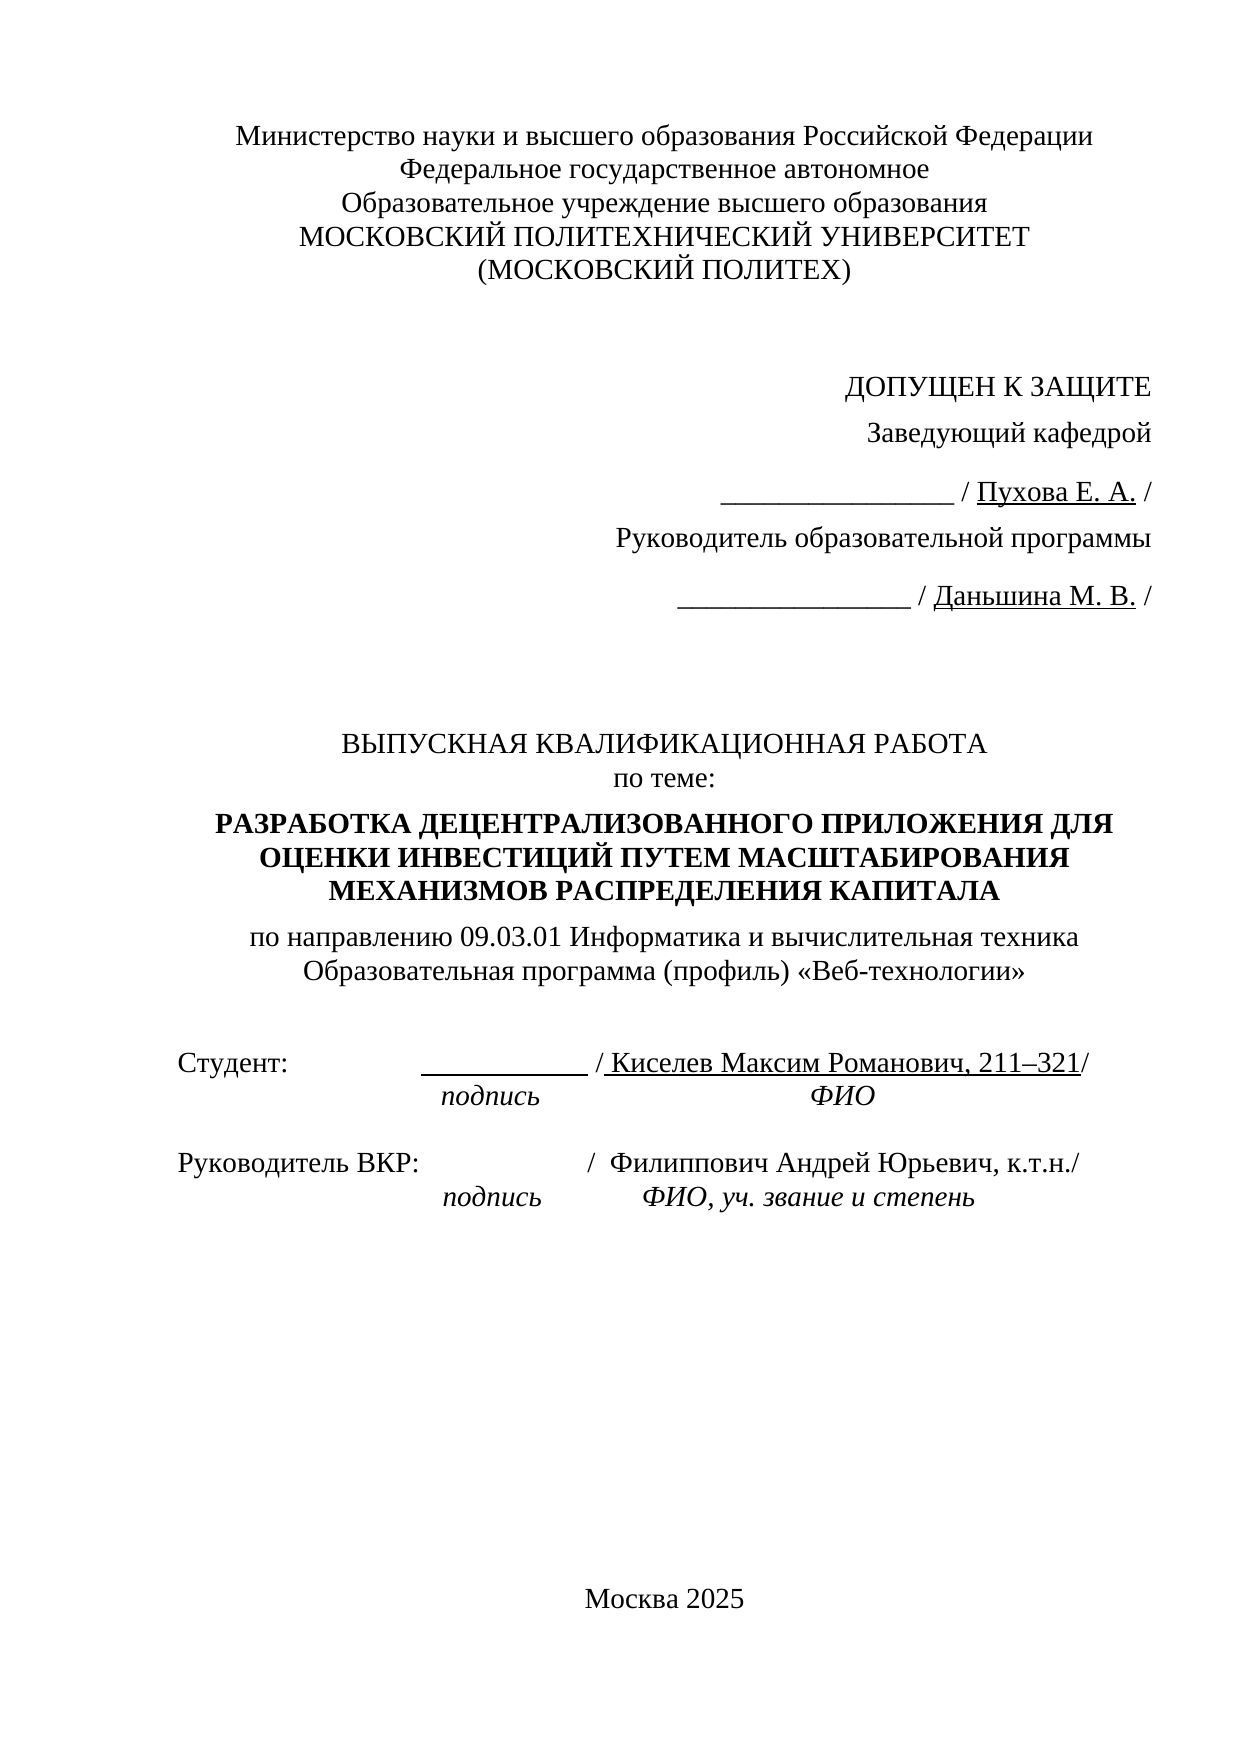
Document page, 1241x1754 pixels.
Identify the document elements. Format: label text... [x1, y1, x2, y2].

text подпись ФИО [177, 1078, 1152, 1112]
text (МОСКОВСКИЙ ПОЛИТЕХ) [177, 252, 1152, 286]
text ________________ / Пухова Е. А. / [177, 474, 1152, 507]
text по теме: [177, 760, 1152, 794]
text Руководитель образовательной программы [177, 520, 1152, 553]
text Образовательная программа (профиль) «Веб-технологии» [177, 953, 1152, 986]
text по направлению 09.03.01 Информатика и вычислительная техника [177, 919, 1152, 953]
text ДОПУЩЕН К ЗАЩИТЕ [177, 369, 1152, 403]
text Министерство науки и высшего образования Российской Федерации [177, 118, 1152, 152]
text МОСКОВСКИЙ ПОЛИТЕХНИЧЕСКИЙ УНИВЕРСИТЕТ [177, 219, 1152, 252]
text ВЫПУСКНАЯ КВАЛИФИКАЦИОННАЯ РАБОТА [177, 727, 1152, 760]
text подпись ФИО, уч. звание и степень [177, 1179, 1152, 1213]
text Москва 2025 [177, 1582, 1152, 1615]
text Федеральное государственное автономное [177, 152, 1152, 185]
text Студент: / Киселев Максим Романович, 211–321/ [177, 1045, 1152, 1078]
text Образовательное учреждение высшего образования [177, 185, 1152, 219]
text ________________ / Даньшина М. В. / [177, 578, 1152, 612]
text РАЗРАБОТКА ДЕЦЕНТРАЛИЗОВАННОГО ПРИЛОЖЕНИЯ ДЛЯ ОЦЕНКИ ИНВЕСТИЦИЙ ПУТЕМ МАСШТАБИРОВАНИЯ МЕХАНИЗМОВ РАСПРЕДЕЛЕНИЯ КАПИТАЛА [177, 806, 1152, 907]
text Заведующий кафедрой [177, 415, 1152, 449]
